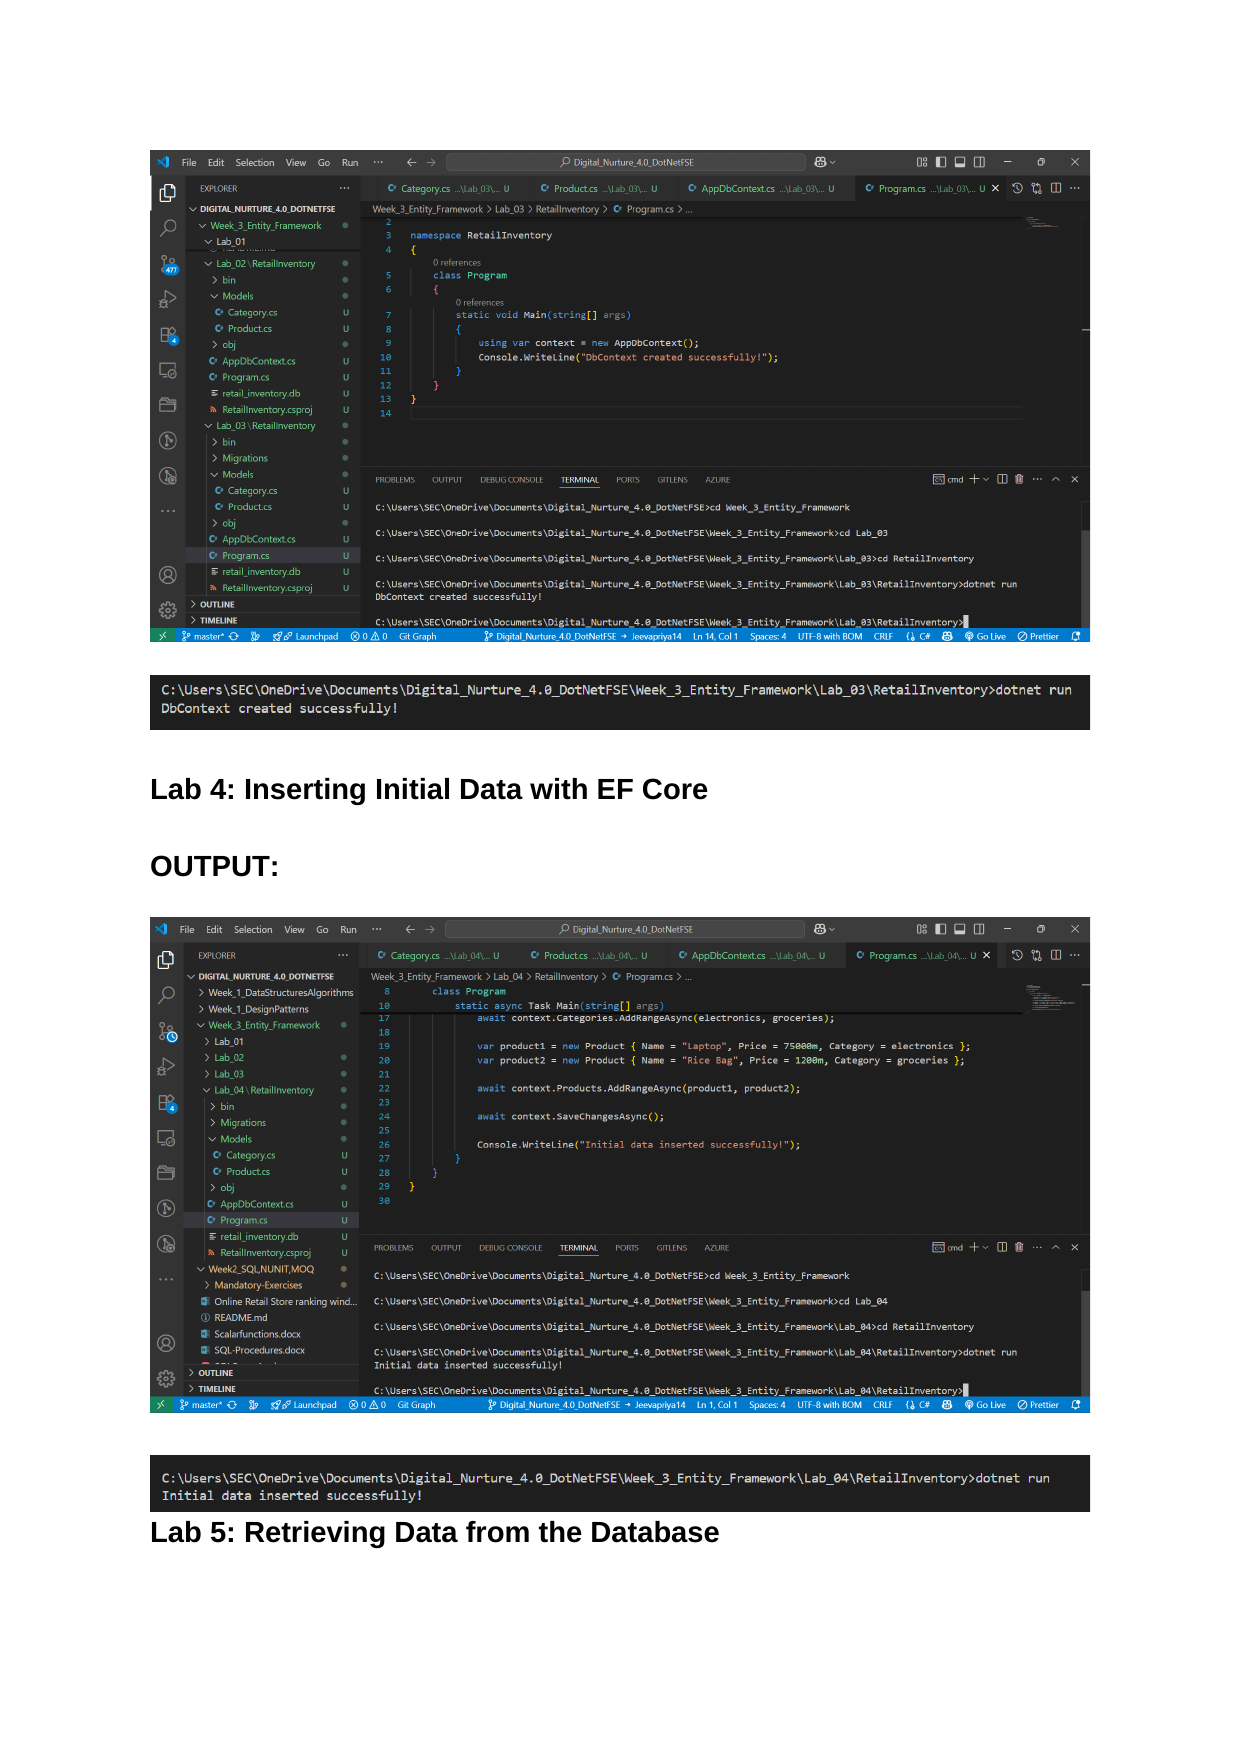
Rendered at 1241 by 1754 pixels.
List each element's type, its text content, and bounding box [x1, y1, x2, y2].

picture [150, 917, 1091, 1413]
text OUTPUT: [150, 811, 1090, 913]
picture [150, 150, 1091, 642]
picture [150, 675, 1091, 730]
picture [150, 1455, 1091, 1512]
text Lab 4: Inserting Initial Data with EF Core [150, 772, 1090, 806]
text Lab 5: Retrieving Data from the Database [150, 1515, 1090, 1549]
